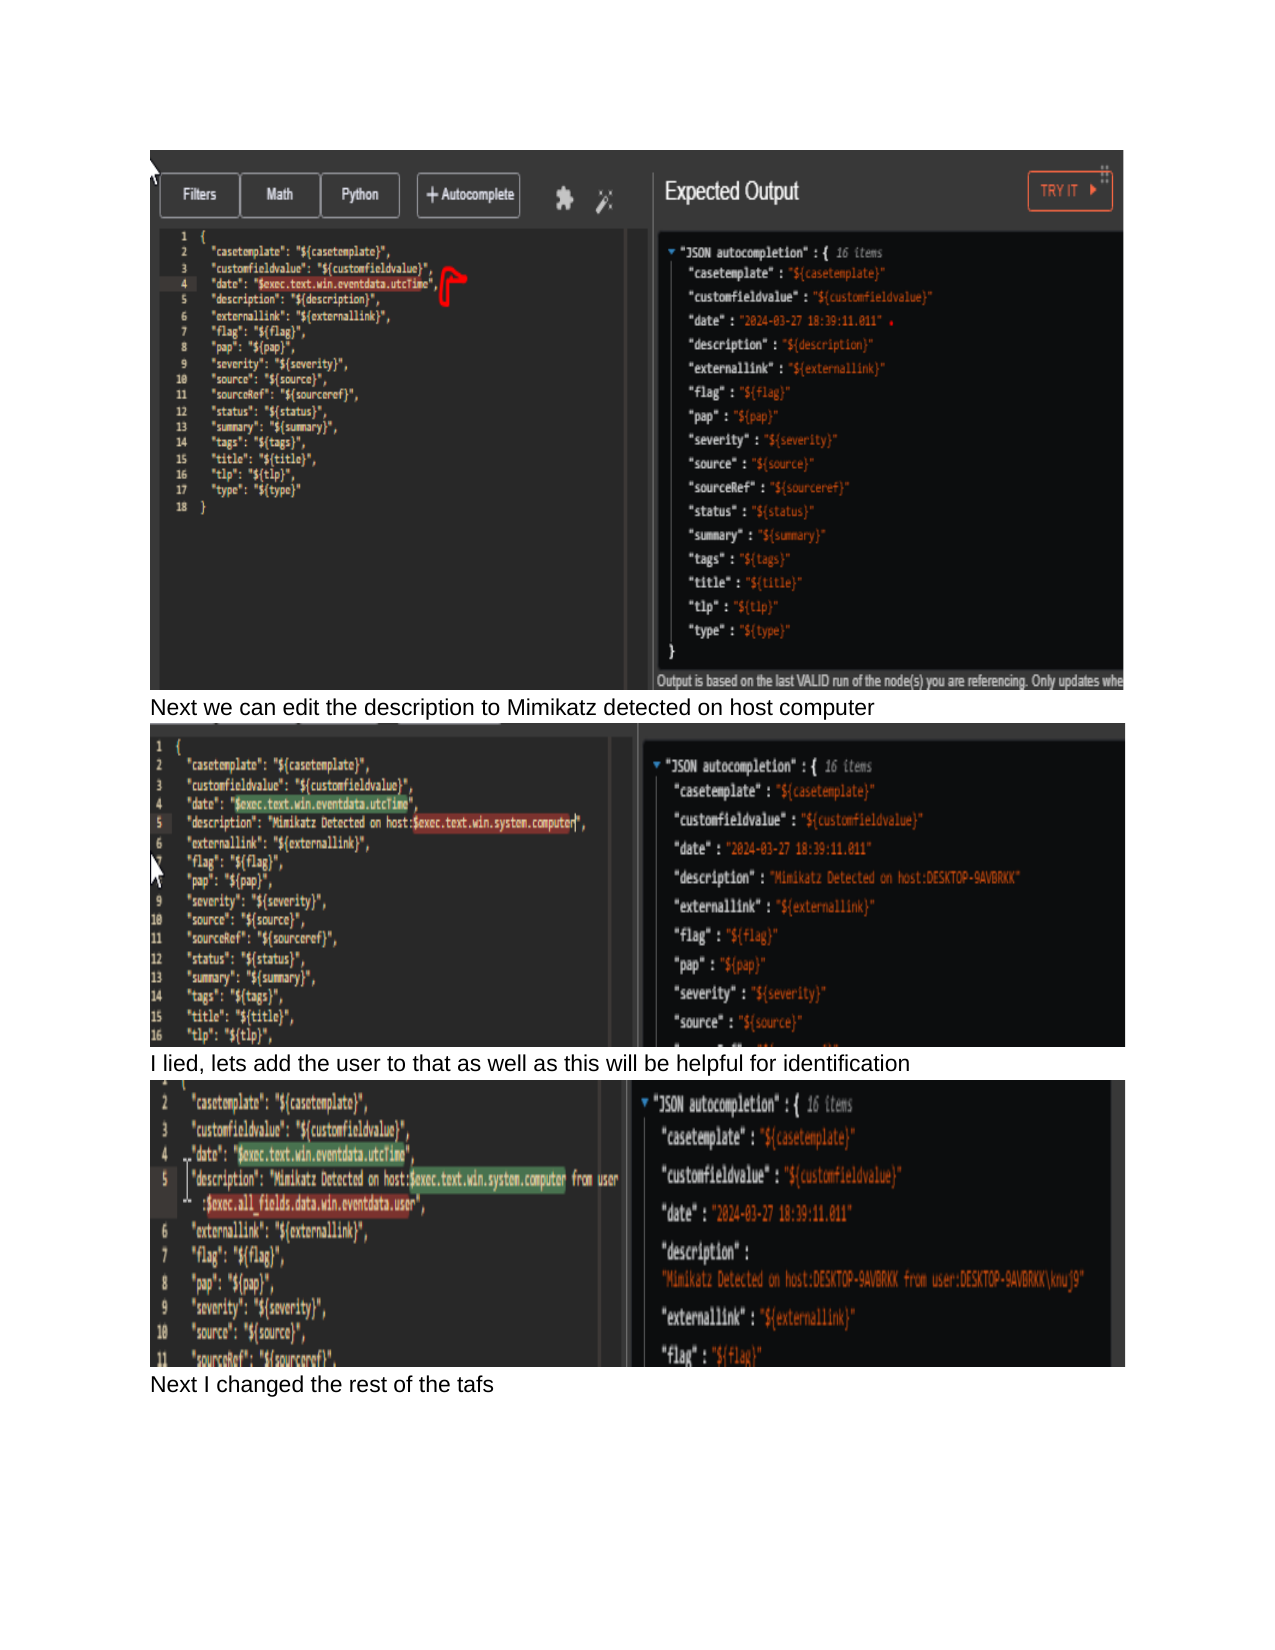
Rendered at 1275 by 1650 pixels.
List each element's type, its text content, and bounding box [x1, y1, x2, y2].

picture [150, 723, 1125, 1047]
picture [150, 150, 1124, 690]
text Next we can edit the description to Mimikatz detected on host computer [150, 694, 1125, 720]
text I lied, lets add the user to that as well as this will be helpful for identification [150, 1050, 1125, 1077]
text Next I changed the rest of the tafs [150, 1371, 1125, 1397]
picture [150, 1080, 1125, 1367]
